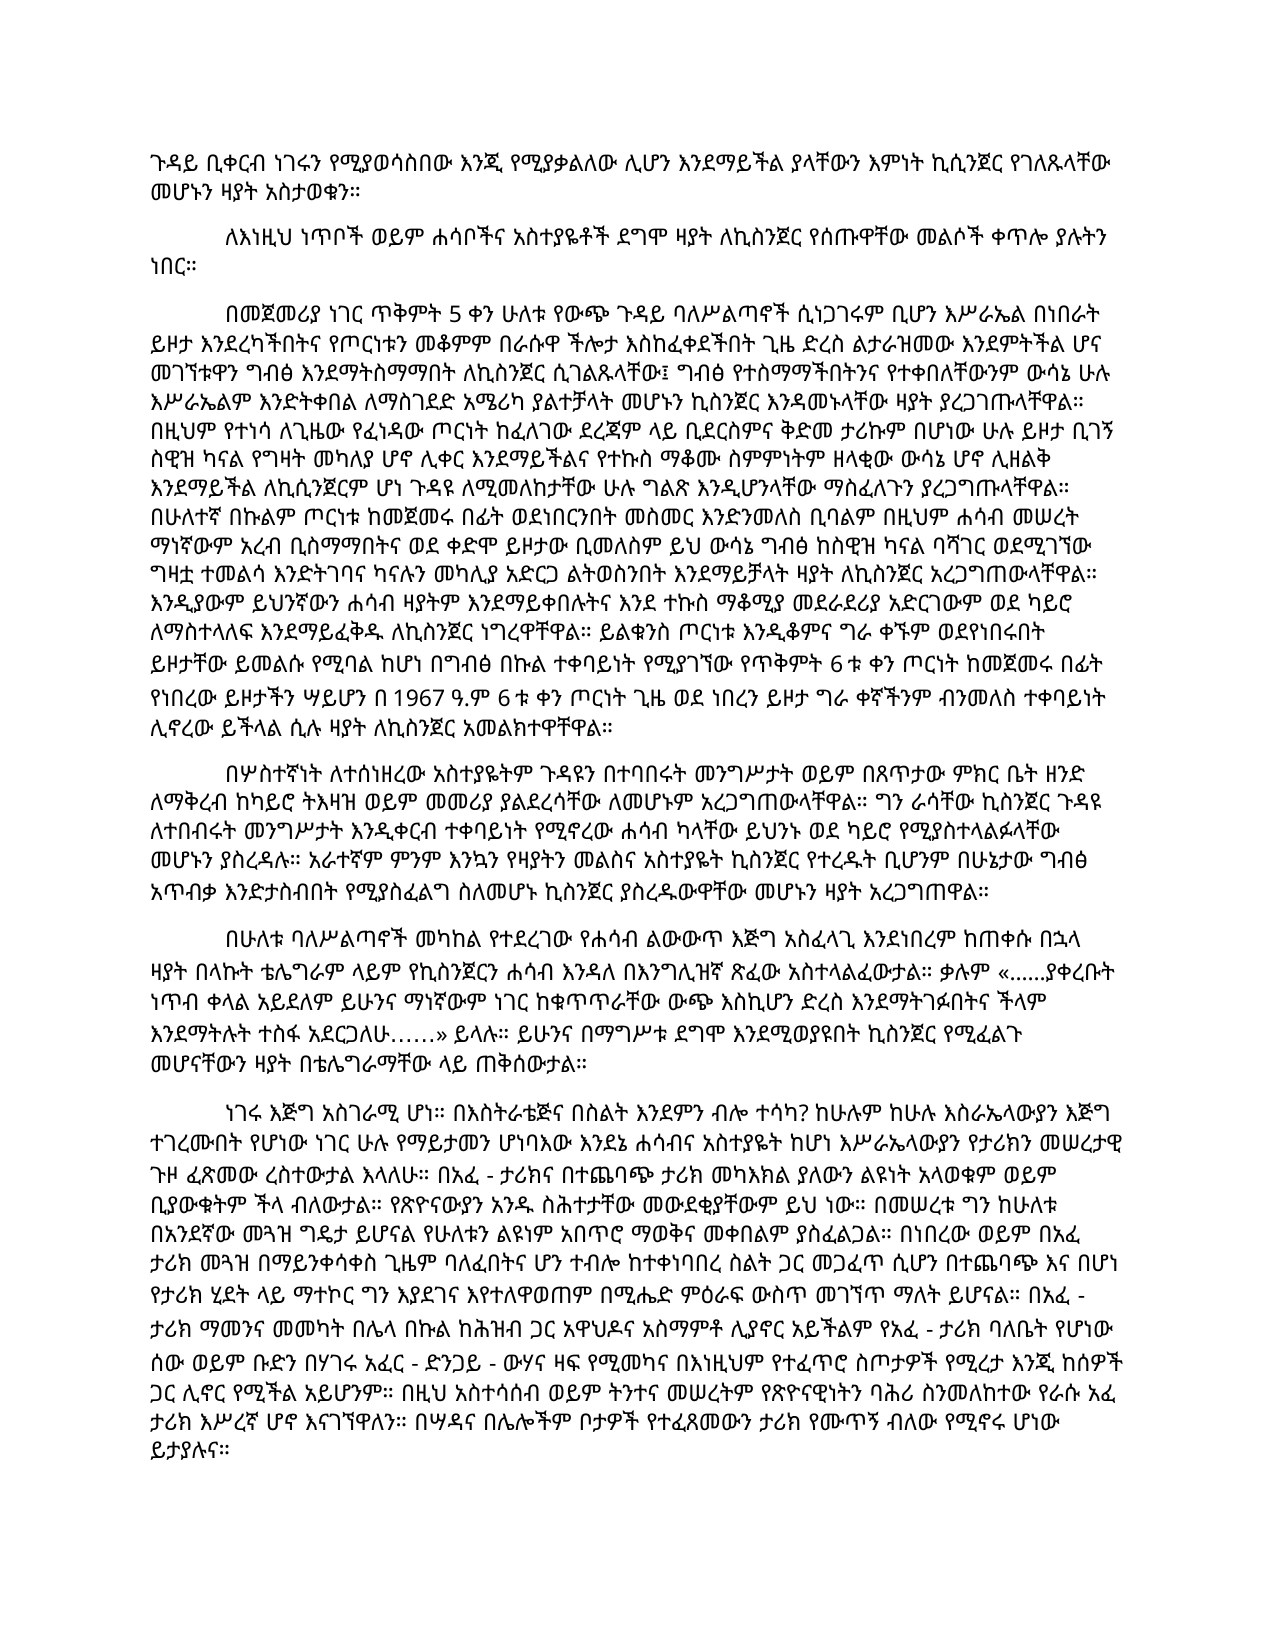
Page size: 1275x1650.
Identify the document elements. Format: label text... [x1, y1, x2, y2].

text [150, 150, 1125, 205]
text በመጀመሪያ ነገር ጥቅምት 5 ቀን ሁለቱ የውጭ ጉዳይ ባለሥልጣኖች ሲነጋገሩም ቢሆን እሥራኤል በነበራት ይዞታ እንደረካችበትና የጦርነቱን መቆምም በራሱዋ ችሎታ እስከፈቀደችበት ጊዜ ድረስ ልታራዝመው እንደምትችል ሆና መገኘቱዋን ግብፅ እንደማትስማማበት ለኪስንጀር ሲገልጹላቸው፤ ግብፅ የተስማማችበትንና የተቀበለቸውንም ውሳኔ ሁሉ እሥራኤልም እንድትቀበል ለማስገደድ አሜሪካ ያልተቻላት መሆኑን ኪስንጀር እንዳመኑላቸው ዛያት ያረጋገጡላቸዋል። በዚህም የተነሳ ለጊዜው የፈነዳው ጦርነት ከፈለገው ደረጃም ላይ ቢደርስምና ቅድመ ታሪኩም በሆነው ሁሉ ይዞታ ቢገኝ ስዊዝ ካናል የግዛት መካለያ ሆኖ ሊቀር እንደማይችልና የተኩስ ማቆሙ ስምምነትም ዘላቂው ውሳኔ ሆኖ ሊዘልቅ እንደማይችል ለኪሲንጀርም ሆነ ጉዳዩ ለሚመለከታቸው ሁሉ ግልጽ እንዲሆንላቸው ማስፈለጉን ያረጋግጡላቸዋል። በሁለተኛ በኩልም ጦርነቱ ከመጀመሩ በፊት ወደነበርንበት መስመር እንድንመለስ ቢባልም በዚህም ሐሳብ መሠረት ማነኛውም አረብ ቢስማማበትና ወደ ቀድሞ ይዞታው ቢመለስም ይህ ውሳኔ ግብፅ ከስዊዝ ካናል ባሻገር ወደሚገኘው ግዛቷ ተመልሳ እንድትገባና ካናሉን መካሊያ አድርጋ ልትወስንበት እንደማይቻላት ዛያት ለኪስንጀር አረጋግጠውላቸዋል። እንዲያውም ይህንኛውን ሐሳብ ዛያትም እንደማይቀበሉትና እንደ ተኩስ ማቆሚያ መደራደሪያ አድርገውም ወደ ካይሮ ለማስተላለፍ እንደማይፈቅዱ ለኪስንጀር ነግረዋቸዋል። ይልቁንስ ጦርነቱ እንዲቆምና ግራ ቀኙም ወደየነበሩበት ይዞታቸው ይመልሱ የሚባል ከሆነ በግብፅ በኩል ተቀባይነት የሚያገኘው የጥቅምት 6ቱ ቀን ጦርነት ከመጀመሩ በፊት የነበረው ይዞታችን ሣይሆን በ1967 ዓ.ም 6ቱ ቀን ጦርነት ጊዜ ወደ ነበረን ይዞታ ግራ ቀኛችንም ብንመለስ ተቀባይነት ሊኖረው ይችላል ሲሉ ዛያት ለኪስንጀር አመልክተዋቸዋል። [150, 298, 1125, 742]
text ነገሩ እጅግ አስገራሚ ሆነ። በእስትራቴጅና በስልት እንደምን ብሎ ተሳካ? ከሁሉም ከሁሉ እስራኤላውያን እጅግ ተገረሙበት የሆነው ነገር ሁሉ የማይታመን ሆነባእው እንደኔ ሐሳብና አስተያዬት ከሆነ እሥራኤላውያን የታሪክን መሠረታዊ ጉዞ ፈጽመው ረስተውታል እላለሁ። በአፈ - ታሪክና በተጨባጭ ታሪክ መካእክል ያለውን ልዩነት አላወቁም ወይም ቢያውቁትም ችላ ብለውታል። የጽዮናውያን አንዱ ስሕተታቸው መውደቂያቸውም ይህ ነው። በመሠረቱ ግን ከሁለቱ በአንደኛው መጓዝ ግዴታ ይሆናል የሁለቱን ልዩነም አበጥሮ ማወቅና መቀበልም ያስፈልጋል። በነበረው ወይም በአፈ ታሪክ መጓዝ በማይንቀሳቀስ ጊዜም ባለፈበትና ሆን ተብሎ ከተቀነባበረ ስልት ጋር መጋፈጥ ሲሆን በተጨባጭ እና በሆነ የታሪክ ሂደት ላይ ማተኮር ግን እያደገና እየተለዋወጠም በሚሔድ ምዕራፍ ውስጥ መገኘጥ ማለት ይሆናል። በአፈ - ታሪክ ማመንና መመካት በሌላ በኩል ከሕዝብ ጋር አዋህዶና አስማምቶ ሊያኖር አይችልም የአፈ - ታሪክ ባለቤት የሆነው ሰው ወይም ቡድን በሃገሩ አፈር - ድንጋይ - ውሃና ዛፍ የሚመካና በእነዚህም የተፈጥሮ ስጦታዎች የሚረታ እንጂ ከሰዎች ጋር ሊኖር የሚችል አይሆንም። በዚህ አስተሳሰብ ወይም ትንተና መሠረትም የጽዮናዊነትን ባሕሪ ስንመለከተው የራሱ አፈ ታሪክ እሥረኛ ሆኖ እናገኘዋለን። በሣዳና በሌሎችም ቦታዎች የተፈጸመውን ታሪክ የሙጥኝ ብለው የሚኖሩ ሆነው ይታያሉና። [150, 1097, 1125, 1464]
text በሁለቱ ባለሥልጣኖች መካከል የተደረገው የሐሳብ ልውውጥ እጅግ አስፈላጊ እንደነበረም ከጠቀሱ በኋላ ዛያት በላኩት ቴሌግራም ላይም የኪስንጀርን ሐሳብ እንዳለ በእንግሊዝኛ ጽፈው አስተላልፈውታል። ቃሉም «……ያቀረቡት ነጥብ ቀላል አይደለም ይሁንና ማነኛውም ነገር ከቁጥጥራቸው ውጭ እስኪሆን ድረስ እንደማትገፉበትና ችላም እንደማትሉት ተስፋ አደርጋለሁ……» ይላሉ። ይሁንና በማግሥቱ ደግሞ እንደሚወያዩበት ኪስንጀር የሚፈልጉ መሆናቸውን ዛያት በቴሌግራማቸው ላይ ጠቅሰውታል። [150, 926, 1125, 1078]
text ለእነዚህ ነጥቦች ወይም ሐሳቦችና አስተያዬቶች ደግሞ ዛያት ለኪስንጀር የሰጡዋቸው መልሶች ቀጥሎ ያሉትን ነበር። [150, 224, 1125, 279]
text በሦስተኛነት ለተሰነዘረው አስተያዬትም ጉዳዩን በተባበሩት መንግሥታት ወይም በጸጥታው ምክር ቤት ዘንድ ለማቅረብ ከካይሮ ትእዛዝ ወይም መመሪያ ያልደረሳቸው ለመሆኑም አረጋግጠውላቸዋል። ግን ራሳቸው ኪስንጀር ጉዳዩ ለተበብሩት መንግሥታት እንዲቀርብ ተቀባይነት የሚኖረው ሐሳብ ካላቸው ይህንኑ ወደ ካይሮ የሚያስተላልፉላቸው መሆኑን ያስረዳሉ። አራተኛም ምንም እንኳን የዛያትን መልስና አስተያዬት ኪስንጀር የተረዱት ቢሆንም በሁኔታው ግብፅ አጥብቃ እንድታስብበት የሚያስፈልግ ስለመሆኑ ኪስንጀር ያስረዱውዋቸው መሆኑን ዛያት አረጋግጠዋል። [150, 761, 1125, 907]
